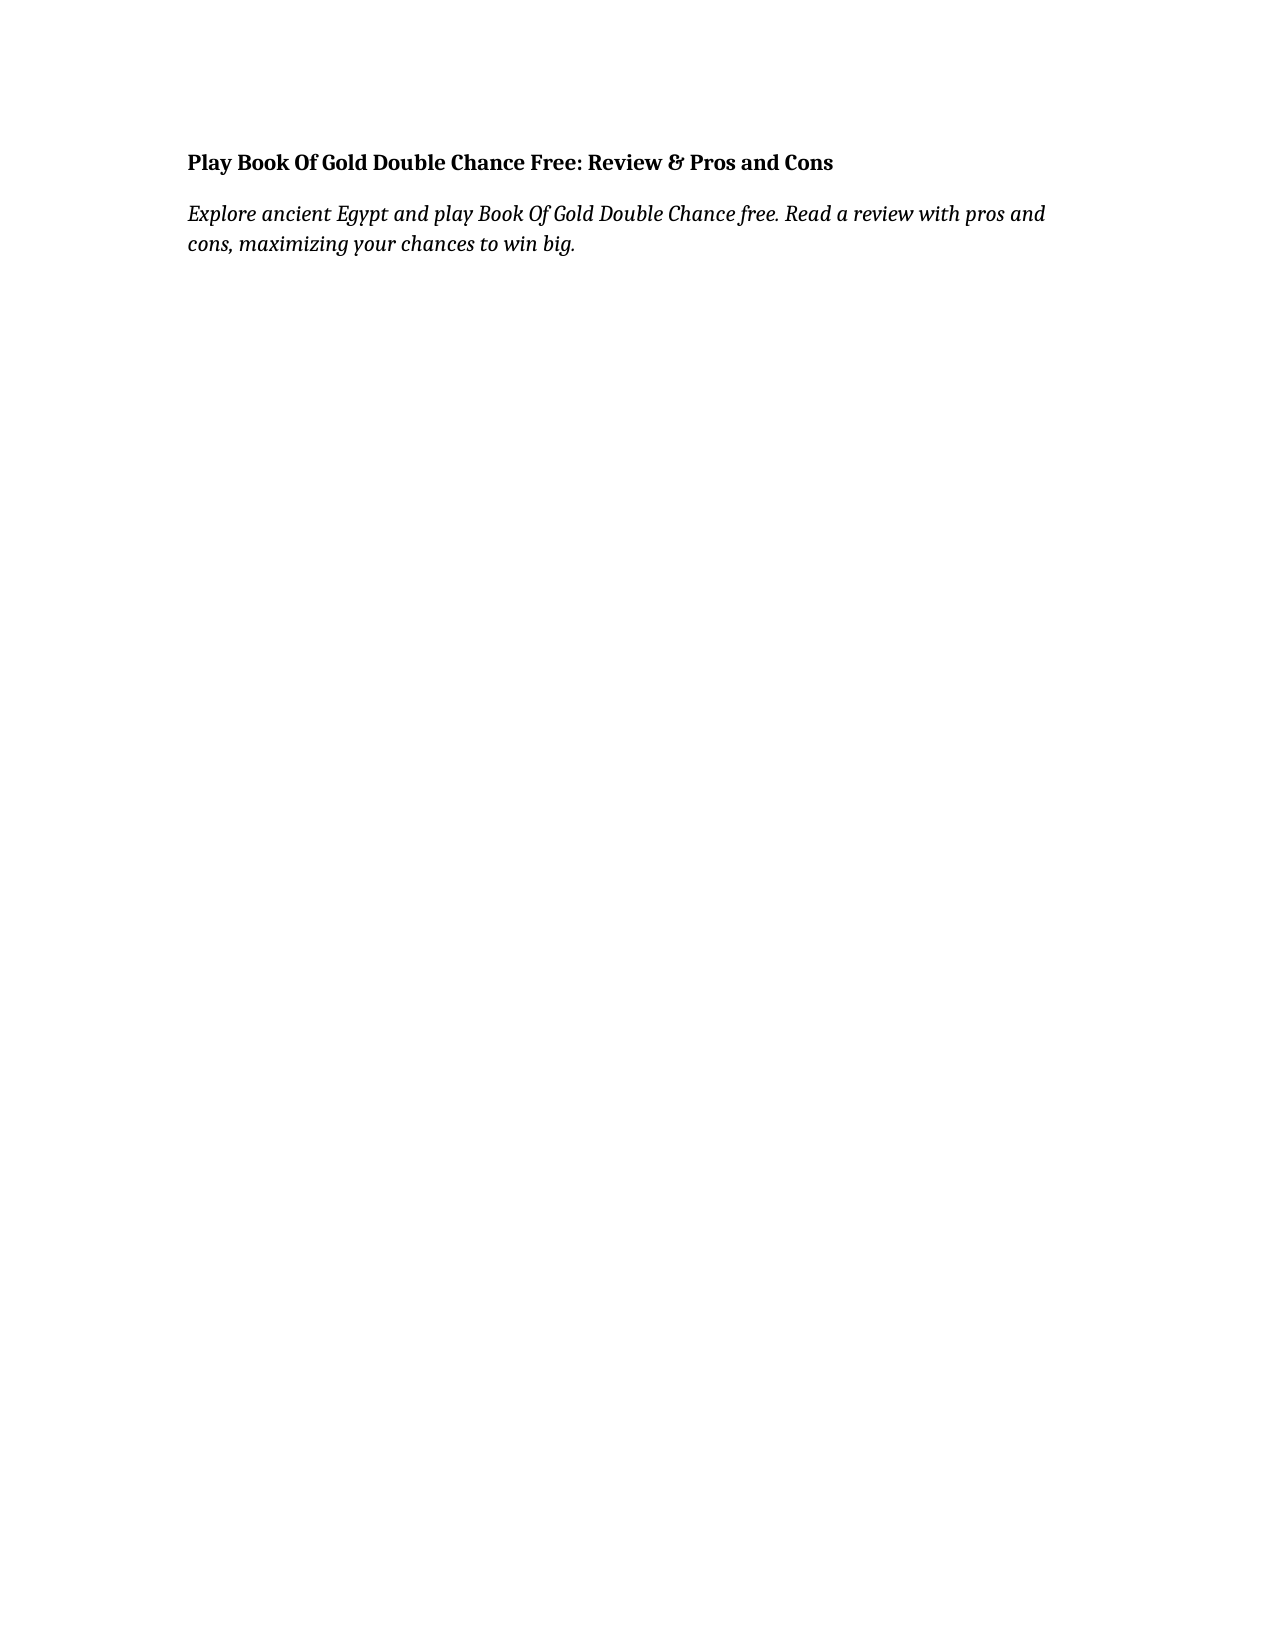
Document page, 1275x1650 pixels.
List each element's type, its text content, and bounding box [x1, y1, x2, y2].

text Explore ancient Egypt and play Book Of Gold Double Chance free. Read a review with pros and cons, maximizing your chances to win big. [187, 201, 1087, 258]
text Play Book Of Gold Double Chance Free: Review & Pros and Cons [187, 150, 1087, 176]
